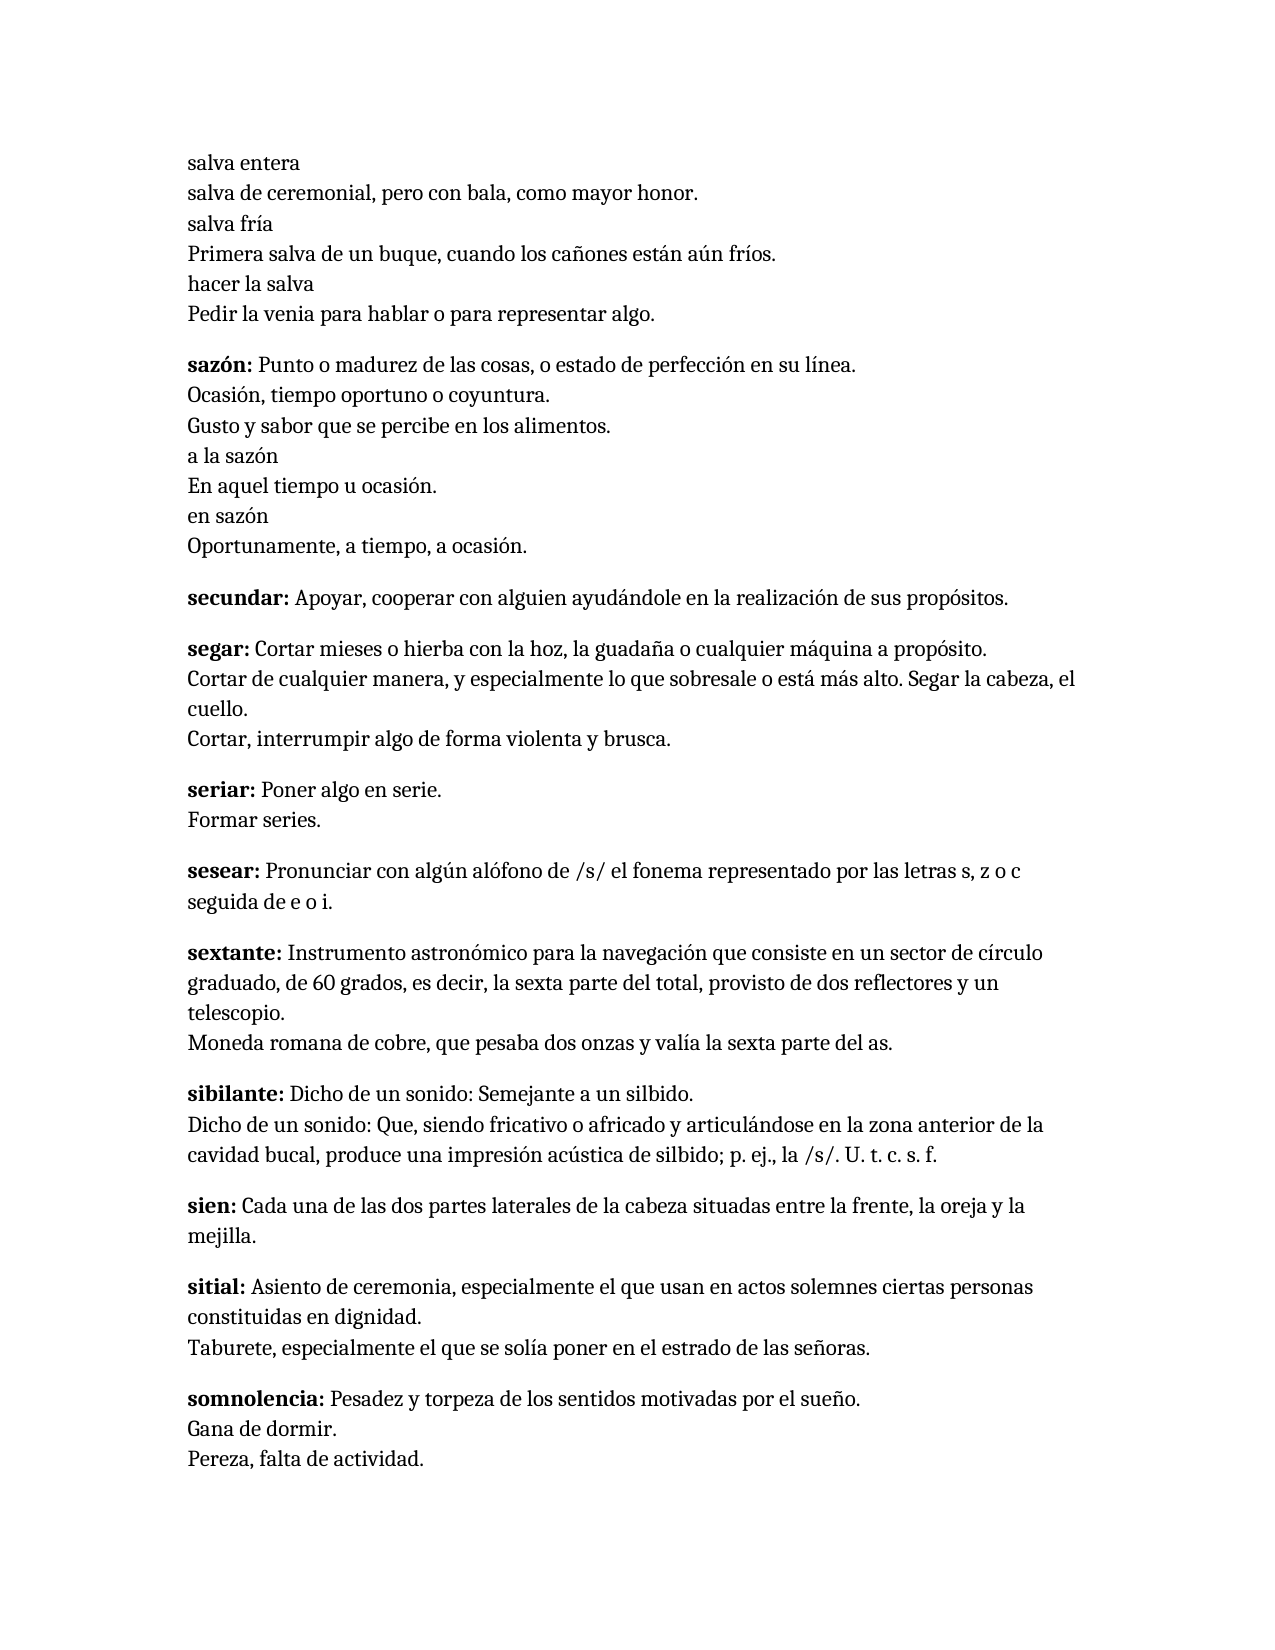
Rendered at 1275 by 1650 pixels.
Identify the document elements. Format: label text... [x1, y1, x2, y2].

text secundar: Apoyar, cooperar con alguien ayudándole en la realización de sus propósitos. [187, 584, 1087, 611]
text sibilante: Dicho de un sonido: Semejante a un silbido. Dicho de un sonido: Que, siendo fricativo o africado y articulándose en la zona anterior de la cavidad bucal, produce una impresión acústica de silbido; p. ej., la /s/. U. t. c. s. f. [187, 1081, 1087, 1168]
text sextante: Instrumento astronómico para la navegación que consiste en un sector de círculo graduado, de 60 grados, es decir, la sexta parte del total, provisto de dos reflectores y un telescopio. Moneda romana de cobre, que pesaba dos onzas y valía la sexta parte del as. [187, 939, 1087, 1057]
text sesear: Pronunciar con algún alófono de /s/ el fonema representado por las letras s, z o c seguida de e o i. [187, 858, 1087, 915]
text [187, 150, 1087, 327]
text sitial: Asiento de ceremonia, especialmente el que usan en actos solemnes ciertas personas constituidas en dignidad. Taburete, especialmente el que se solía poner en el estrado de las señoras. [187, 1274, 1087, 1361]
text segar: Cortar mieses o hierba con la hoz, la guadaña o cualquier máquina a propósito. Cortar de cualquier manera, y especialmente lo que sobresale o está más alto. Segar la cabeza, el cuello. Cortar, interrumpir algo de forma violenta y brusca. [187, 635, 1087, 752]
text seriar: Poner algo en serie. Formar series. [187, 777, 1087, 834]
text somnolencia: Pesadez y torpeza de los sentidos motivadas por el sueño. Gana de dormir. Pereza, falta de actividad. [187, 1385, 1087, 1472]
text sien: Cada una de las dos partes laterales de la cabeza situadas entre la frente, la oreja y la mejilla. [187, 1193, 1087, 1249]
text sazón: Punto o madurez de las cosas, o estado de perfección en su línea. Ocasión, tiempo oportuno o coyuntura. Gusto y sabor que se percibe en los alimentos. a la sazón En aquel tiempo u ocasión. en sazón Oportunamente, a tiempo, a ocasión. [187, 352, 1087, 560]
